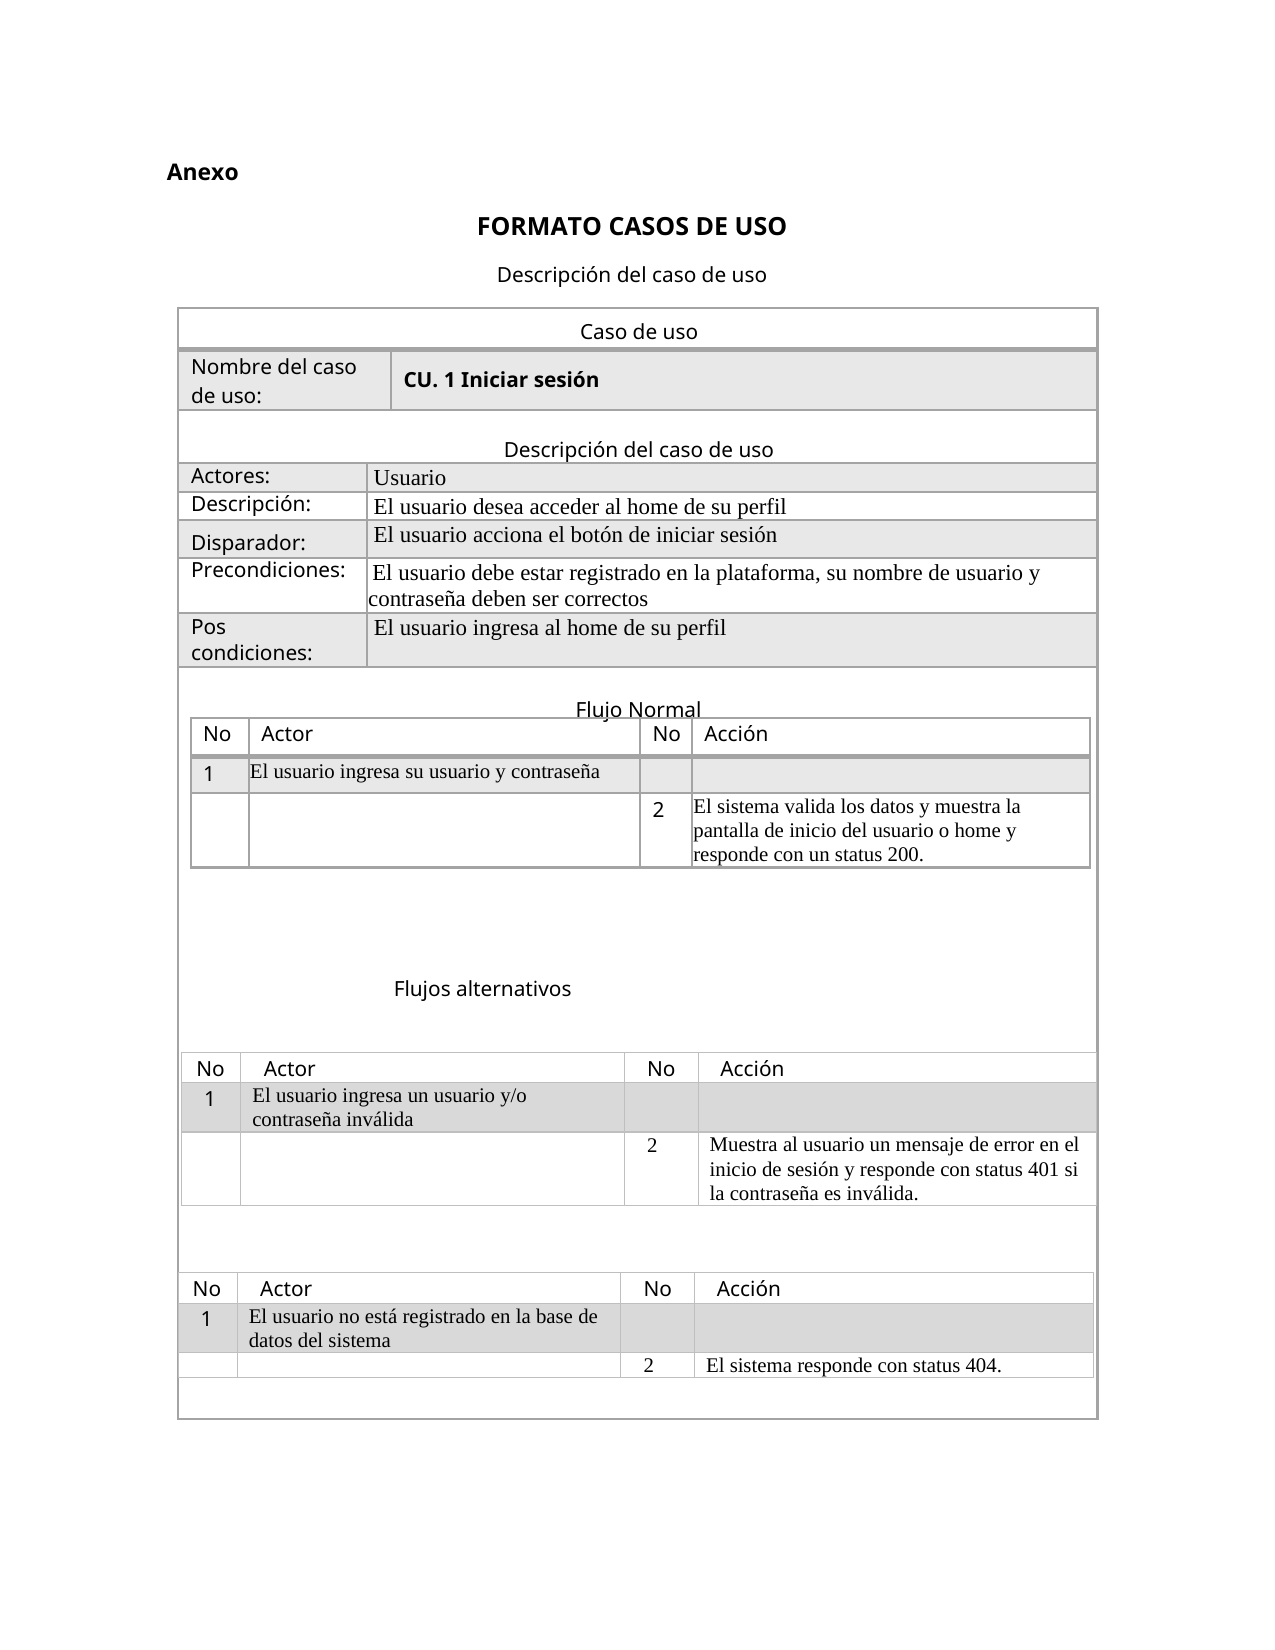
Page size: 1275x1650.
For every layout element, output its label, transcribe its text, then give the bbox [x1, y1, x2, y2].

table_cell Actores: [179, 464, 366, 491]
table_header Caso de uso [179, 309, 1096, 347]
table_cell Precondiciones: [179, 559, 366, 612]
table_cell Disparador: [179, 521, 366, 557]
table_cell CU. 1 Iniciar sesión [392, 352, 1096, 409]
table_cell El usuario desea acceder al home de su perfil [368, 493, 1096, 519]
table_cell El usuario ingresa al home de su perfil [368, 614, 1096, 666]
text Descripción del caso de uso [167, 260, 1097, 289]
table_cell El usuario acciona el botón de iniciar sesión [368, 521, 1096, 557]
text FORMATO CASOS DE USO [167, 209, 1097, 243]
table_cell Flujo Normal Flujos alternativos [179, 668, 1096, 1417]
table_cell Descripción del caso de uso [179, 411, 1096, 462]
table_cell Pos condiciones: [179, 614, 366, 666]
table_cell Descripción: [179, 493, 366, 519]
table_cell Usuario [368, 464, 1096, 491]
text Anexo [167, 156, 1110, 187]
table_cell El usuario debe estar registrado en la plataforma, su nombre de usuario y contraseña deben ser correctos [368, 559, 1096, 612]
table_cell Nombre del caso de uso: [179, 352, 390, 409]
